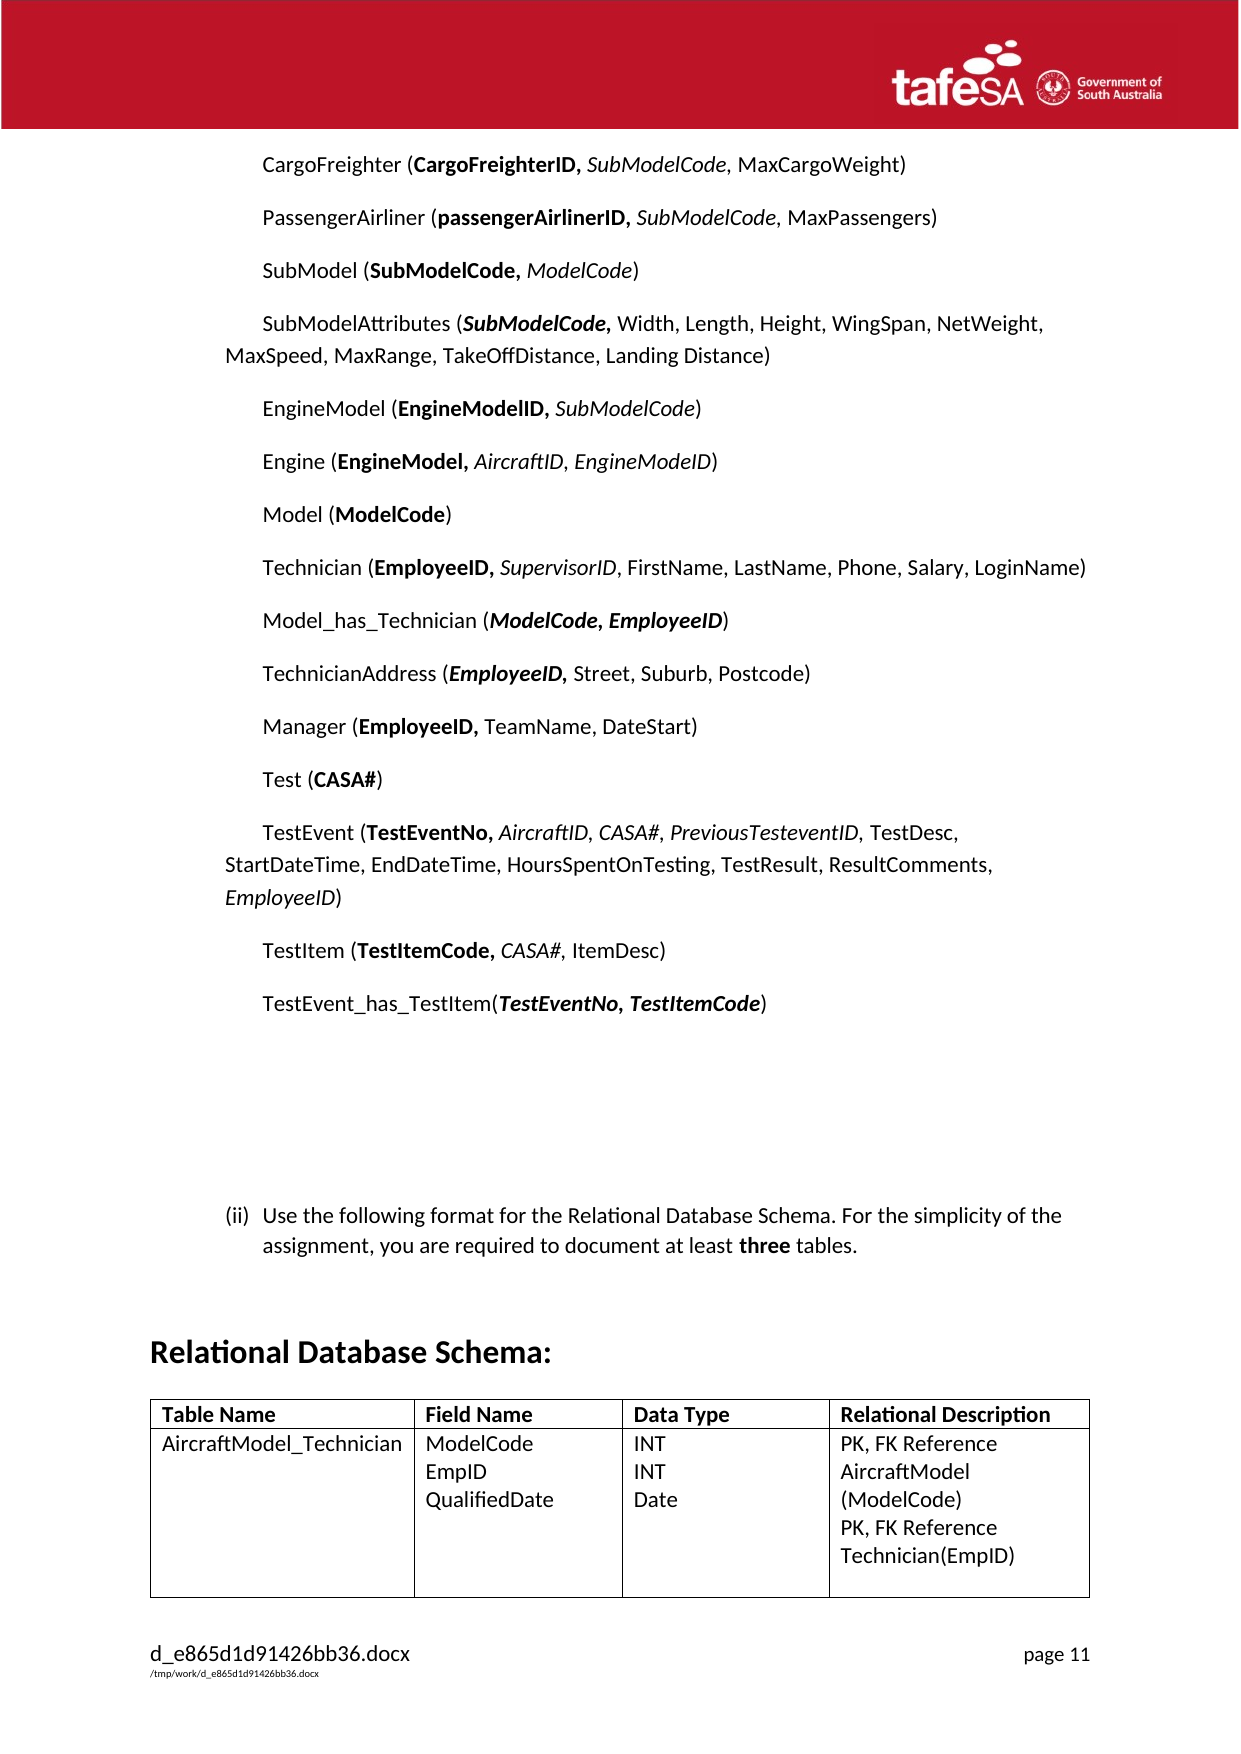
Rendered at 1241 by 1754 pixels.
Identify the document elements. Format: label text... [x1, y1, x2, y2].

table_header Field Name [415, 1400, 622, 1428]
table_cell INT INT Date [623, 1429, 829, 1597]
text TestEvent (TestEventNo, AircraftID, CASA#, PreviousTesteventID, TestDesc, StartDateTime, EndDateTime, HoursSpentOnTesting, TestResult, ResultComments, EmployeeID) [225, 818, 1090, 911]
text Engine (EngineModel, AircraftID, EngineModeID) [225, 447, 1090, 475]
table_header Table Name [151, 1400, 414, 1428]
text TechnicianAddress (EmployeeID, Street, Suburb, Postcode) [225, 659, 1090, 687]
table_header Data Type [623, 1400, 829, 1428]
picture [0, 0, 1238, 128]
text TestEvent_has_TestItem(TestEventNo, TestItemCode) [225, 989, 1090, 1017]
text CargoFreighter (CargoFreighterID, SubModelCode, MaxCargoWeight) [225, 150, 1090, 178]
text Model (ModelCode) [225, 500, 1090, 528]
table_cell AircraftModel_Technician [151, 1429, 414, 1597]
text Manager (EmployeeID, TeamName, DateStart) [225, 712, 1090, 740]
table_header Relational Description [830, 1400, 1089, 1428]
text Relational Database Schema: [150, 1331, 1090, 1372]
text TestItem (TestItemCode, CASA#, ItemDesc) [225, 936, 1090, 964]
table_cell PK, FK Reference AircraftModel (ModelCode) PK, FK Reference Technician(EmpID) [830, 1429, 1089, 1597]
text PassengerAirliner (passengerAirlinerID, SubModelCode, MaxPassengers) [225, 203, 1090, 231]
text Test (CASA#) [225, 765, 1090, 793]
text SubModel (SubModelCode, ModelCode) [225, 256, 1090, 284]
list Use the following format for the Relational Database Schema. For the simplicity of the assignment, you are required to document at least three tables. [225, 1201, 1090, 1259]
text Model_has_Technician (ModelCode, EmployeeID) [225, 606, 1090, 634]
text Technician (EmployeeID, SupervisorID, FirstName, LastName, Phone, Salary, LoginName) [225, 553, 1090, 581]
table_cell ModelCode EmpID QualifiedDate [415, 1429, 622, 1597]
text SubModelAttributes (SubModelCode, Width, Length, Height, WingSpan, NetWeight, MaxSpeed, MaxRange, TakeOffDistance, Landing Distance) [225, 309, 1090, 369]
text EngineModel (EngineModelID, SubModelCode) [225, 394, 1090, 422]
